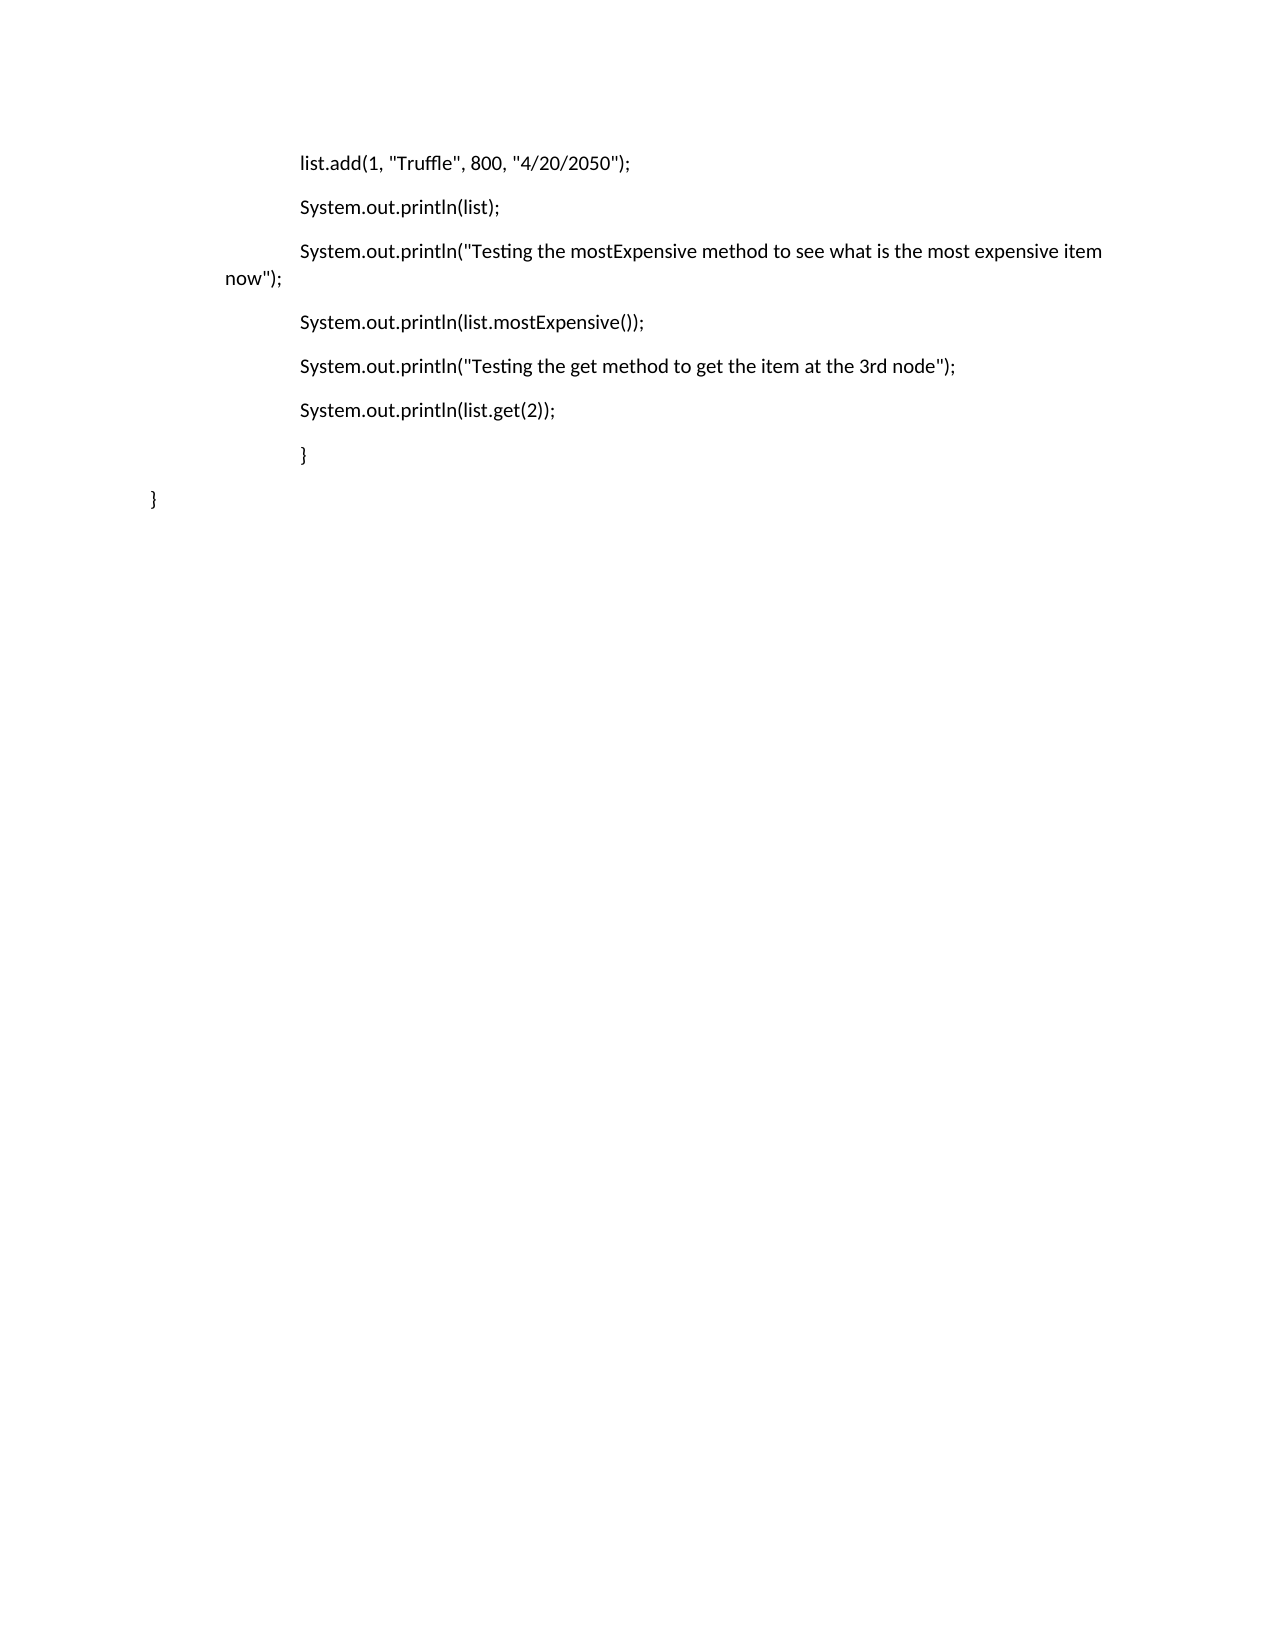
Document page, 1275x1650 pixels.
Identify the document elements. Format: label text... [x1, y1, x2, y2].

text System.out.println(list.get(2)); [225, 398, 1125, 423]
text System.out.println(list); [225, 194, 1125, 219]
text list.add(1, "Truffle", 800, "4/20/2050"); [225, 150, 1125, 175]
text } [225, 442, 1125, 467]
text System.out.println(list.mostExpensive()); [225, 309, 1125, 335]
text System.out.println("Testing the mostExpensive method to see what is the most expensive item now"); [225, 238, 1125, 291]
text System.out.println("Testing the get method to get the item at the 3rd node"); [225, 354, 1125, 379]
text } [150, 486, 1125, 511]
